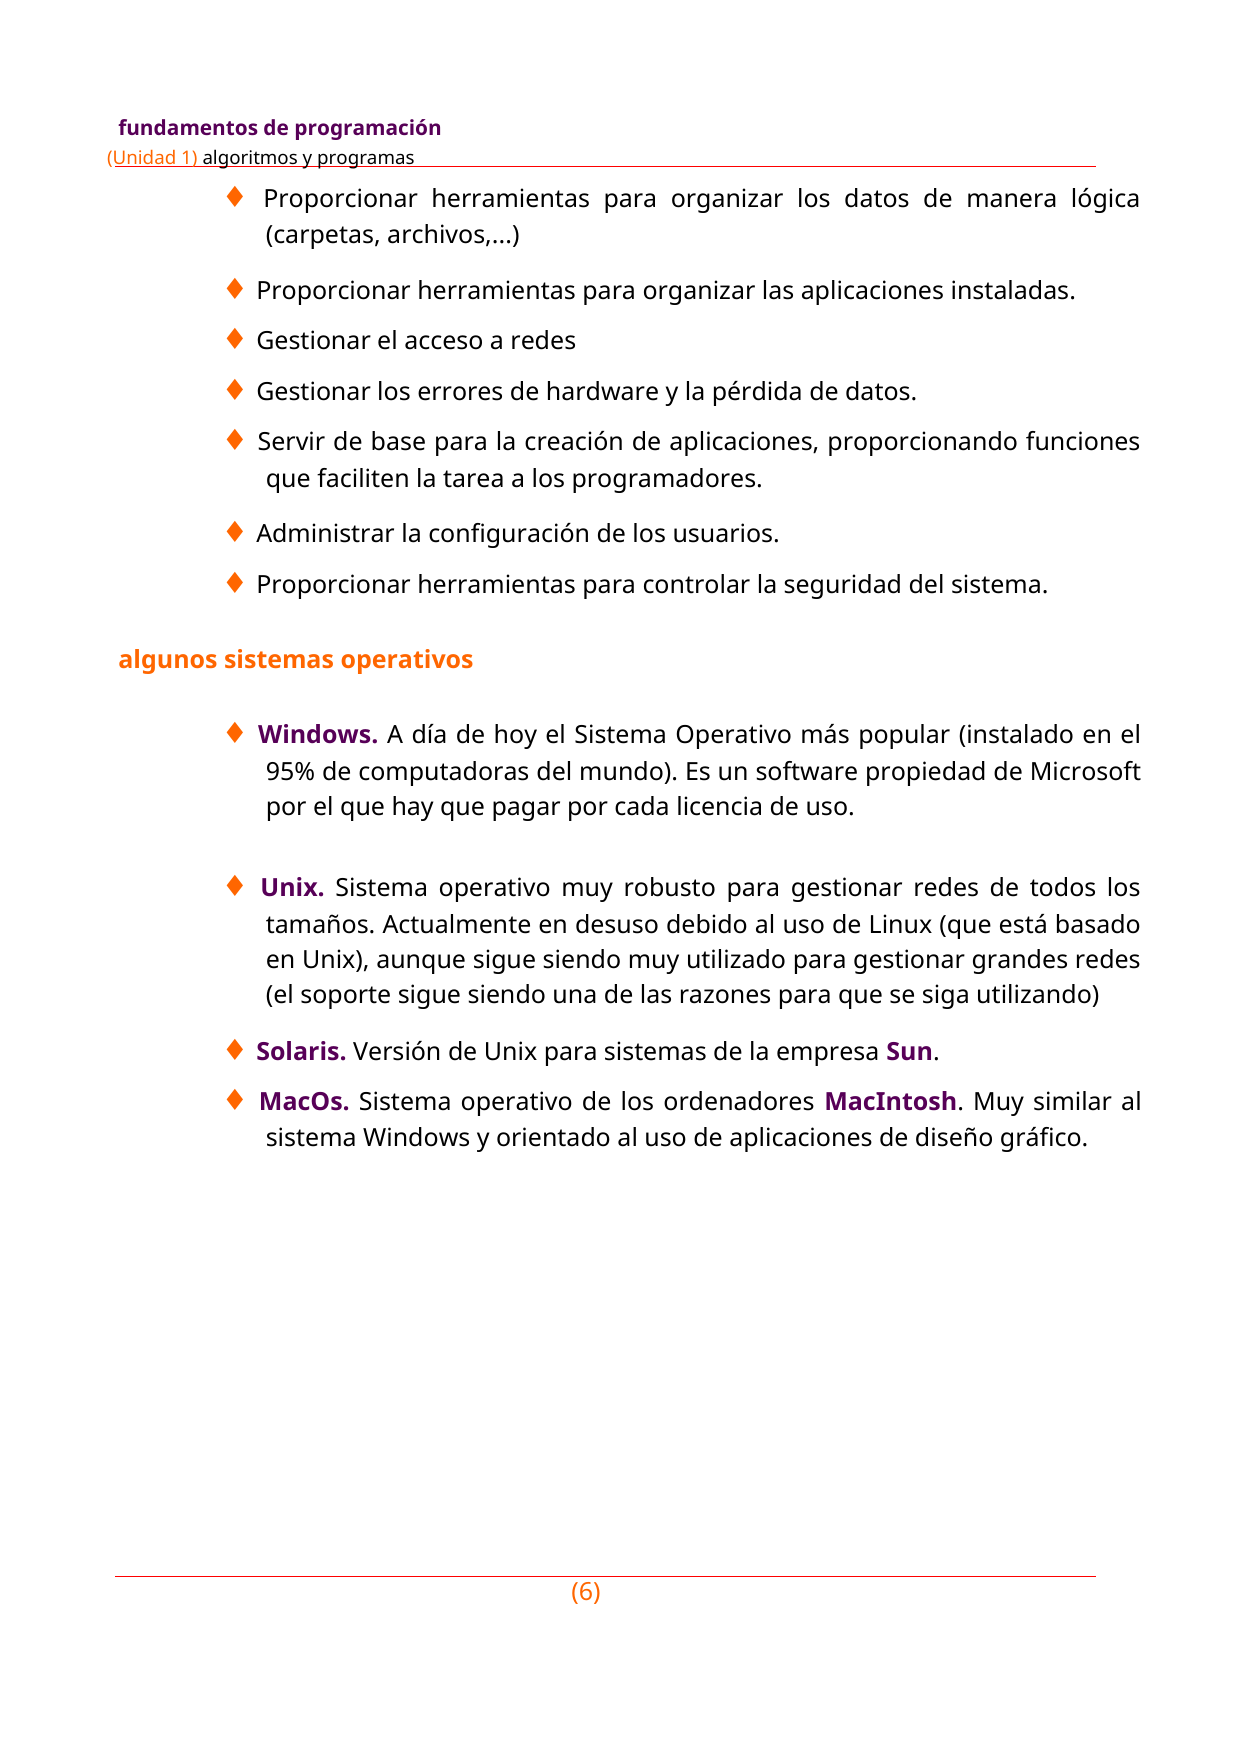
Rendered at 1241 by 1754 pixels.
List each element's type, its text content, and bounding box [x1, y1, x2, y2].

text ♦ Proporcionar herramientas para controlar la seguridad del sistema. [118, 562, 1142, 602]
text ♦ Windows. A día de hoy el Sistema Operativo más popular (instalado en el 95% de computadoras del mundo). Es un software propiedad de Microsoft por el que hay que pagar por cada licencia de uso. [222, 712, 1142, 823]
text ♦ Administrar la configuración de los usuarios. [222, 512, 1142, 551]
text algunos sistemas operativos [90, 642, 1142, 676]
text ♦ Gestionar los errores de hardware y la pérdida de datos. [222, 369, 1142, 409]
text ♦ Unix. Sistema operativo muy robusto para gestionar redes de todos los tamaños. Actualmente en desuso debido al uso de Linux (que está basado en Unix), aunque sigue siendo muy utilizado para gestionar grandes redes (el soporte sigue siendo una de las razones para que se siga utilizando) [222, 865, 1142, 1011]
text ♦ Servir de base para la creación de aplicaciones, proporcionando funciones que faciliten la tarea a los programadores. [222, 419, 1142, 494]
text ♦ Solaris. Versión de Unix para sistemas de la empresa Sun. [222, 1029, 1142, 1068]
text ♦ Proporcionar herramientas para organizar las aplicaciones instaladas. [222, 268, 1142, 308]
text ♦ Proporcionar herramientas para organizar los datos de manera lógica (carpetas, archivos,...) [222, 176, 1142, 251]
text ♦ MacOs. Sistema operativo de los ordenadores MacIntosh. Muy similar al sistema Windows y orientado al uso de aplicaciones de diseño gráfico. [222, 1079, 1142, 1154]
text ♦ Gestionar el acceso a redes [222, 319, 1142, 358]
